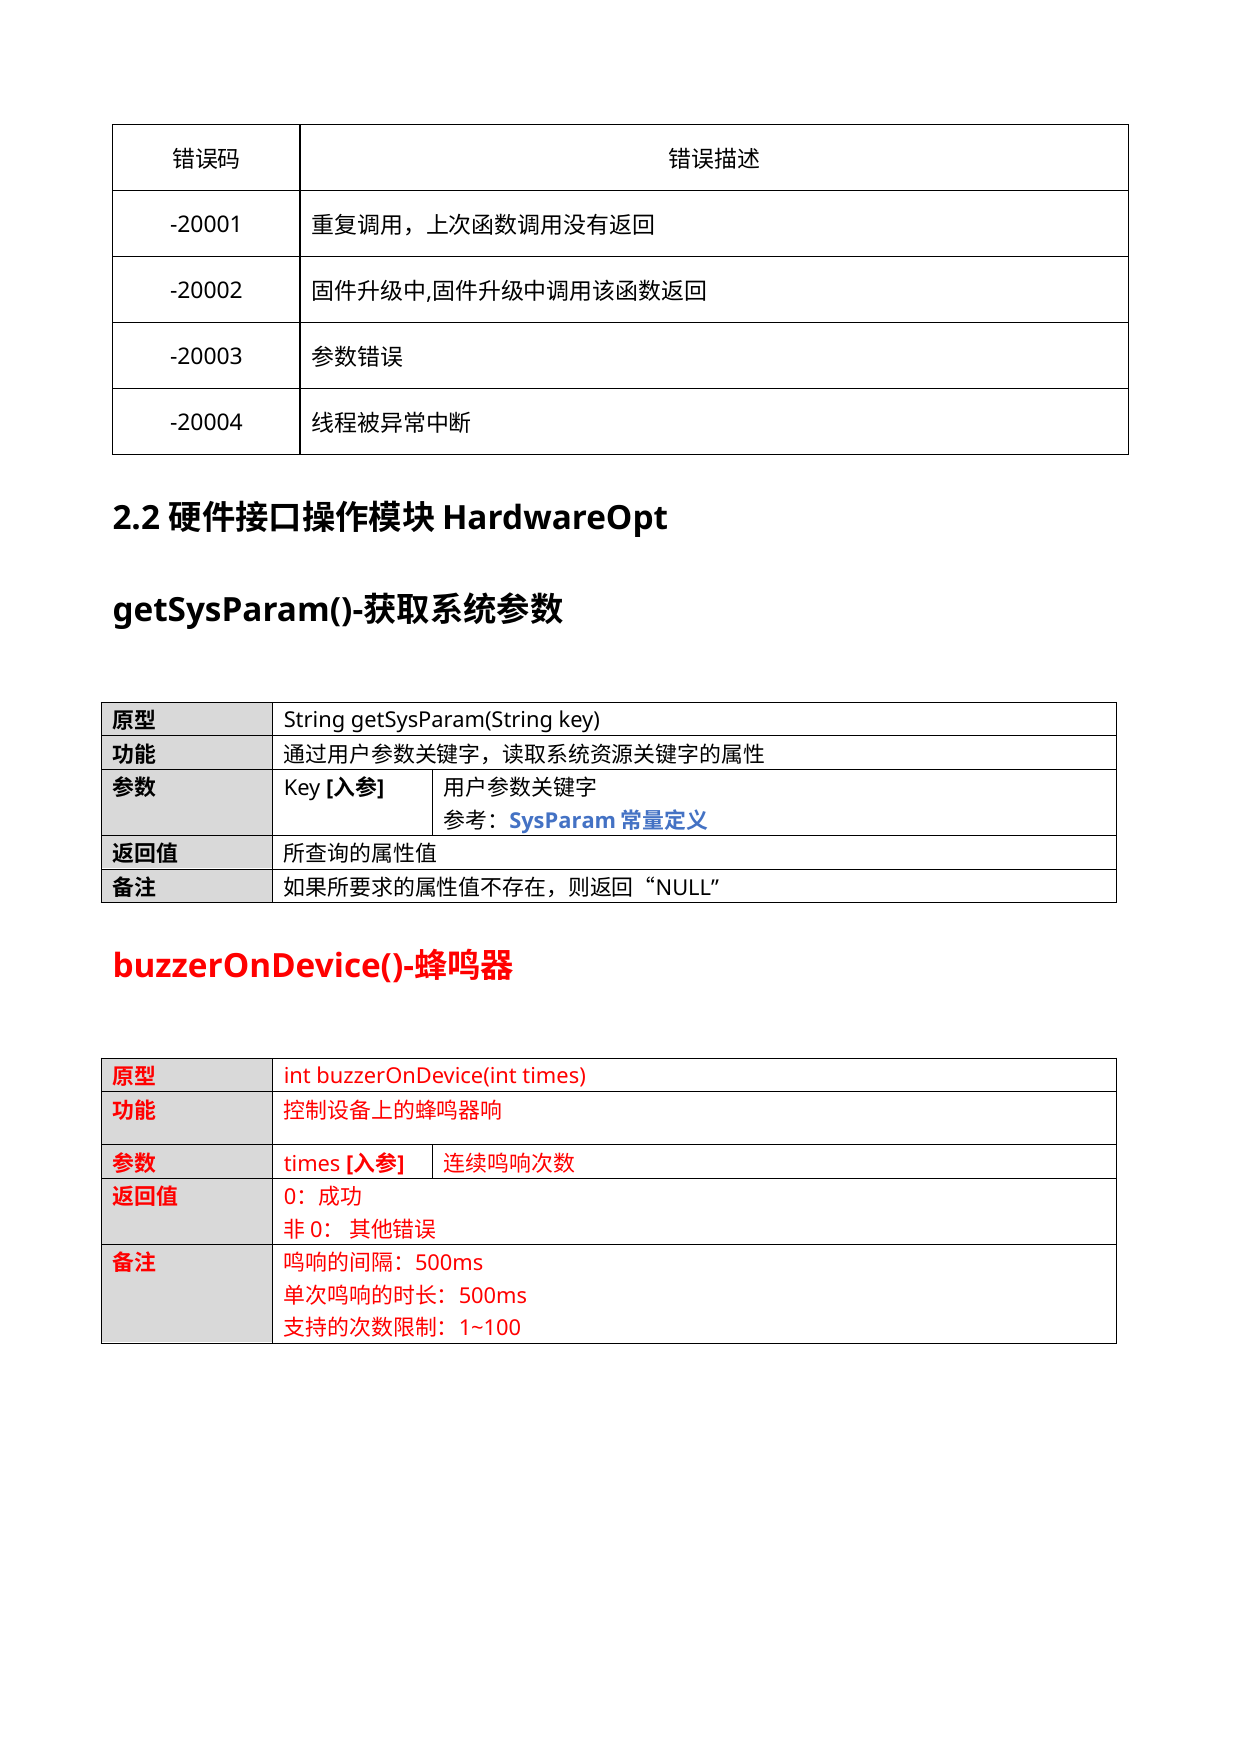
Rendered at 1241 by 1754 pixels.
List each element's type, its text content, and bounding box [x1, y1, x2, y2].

table_cell 连续鸣响次数 [433, 1145, 1116, 1178]
table_cell 错误码 [113, 125, 299, 190]
table_cell -20004 [113, 389, 299, 454]
table_cell 固件升级中,固件升级中调用该函数返回 [301, 257, 1128, 322]
table_cell 参数 [102, 770, 272, 835]
table_cell -20001 [113, 191, 299, 256]
table_cell 备注 [102, 1245, 272, 1342]
table_cell 用户参数关键字 参考：SysParam常量定义 [433, 770, 1116, 835]
table_cell 返回值 [102, 1179, 272, 1244]
table_cell 线程被异常中断 [301, 389, 1128, 454]
subtitle getSysParam()-获取系统参数 [112, 574, 1128, 639]
table_cell 所查询的属性值 [273, 836, 1116, 868]
subtitle buzzerOnDevice()-蜂鸣器 [112, 930, 1128, 995]
table_header String getSysParam(String key) [273, 703, 1116, 735]
table_cell 0：成功 非0： 其他错误 [273, 1179, 1116, 1244]
table_cell 通过用户参数关键字，读取系统资源关键字的属性 [273, 736, 1116, 769]
subtitle 2.2 硬件接口操作模块HardwareOpt [112, 482, 1128, 547]
table_cell 功能 [102, 736, 272, 769]
table_header int buzzerOnDevice(int times) [273, 1059, 1116, 1091]
table_cell -20003 [113, 323, 299, 388]
table_cell 参数 [102, 1145, 272, 1178]
table_cell times [入参] [273, 1145, 432, 1178]
table_cell 鸣响的间隔：500ms 单次鸣响的时长：500ms 支持的次数限制：1~100 [273, 1245, 1116, 1342]
table_cell 如果所要求的属性值不存在，则返回“NULL” [273, 870, 1116, 902]
table_cell 重复调用，上次函数调用没有返回 [301, 191, 1128, 256]
table_cell 错误描述 [301, 125, 1128, 190]
table_cell 功能 [102, 1092, 272, 1144]
table_header 原型 [102, 1059, 272, 1091]
table_cell 控制设备上的蜂鸣器响 [273, 1092, 1116, 1144]
table_cell 备注 [102, 870, 272, 902]
table_cell 参数错误 [301, 323, 1128, 388]
table_header 原型 [102, 703, 272, 735]
table_cell -20002 [113, 257, 299, 322]
table_cell Key [入参] [273, 770, 432, 835]
table_cell 返回值 [102, 836, 272, 868]
